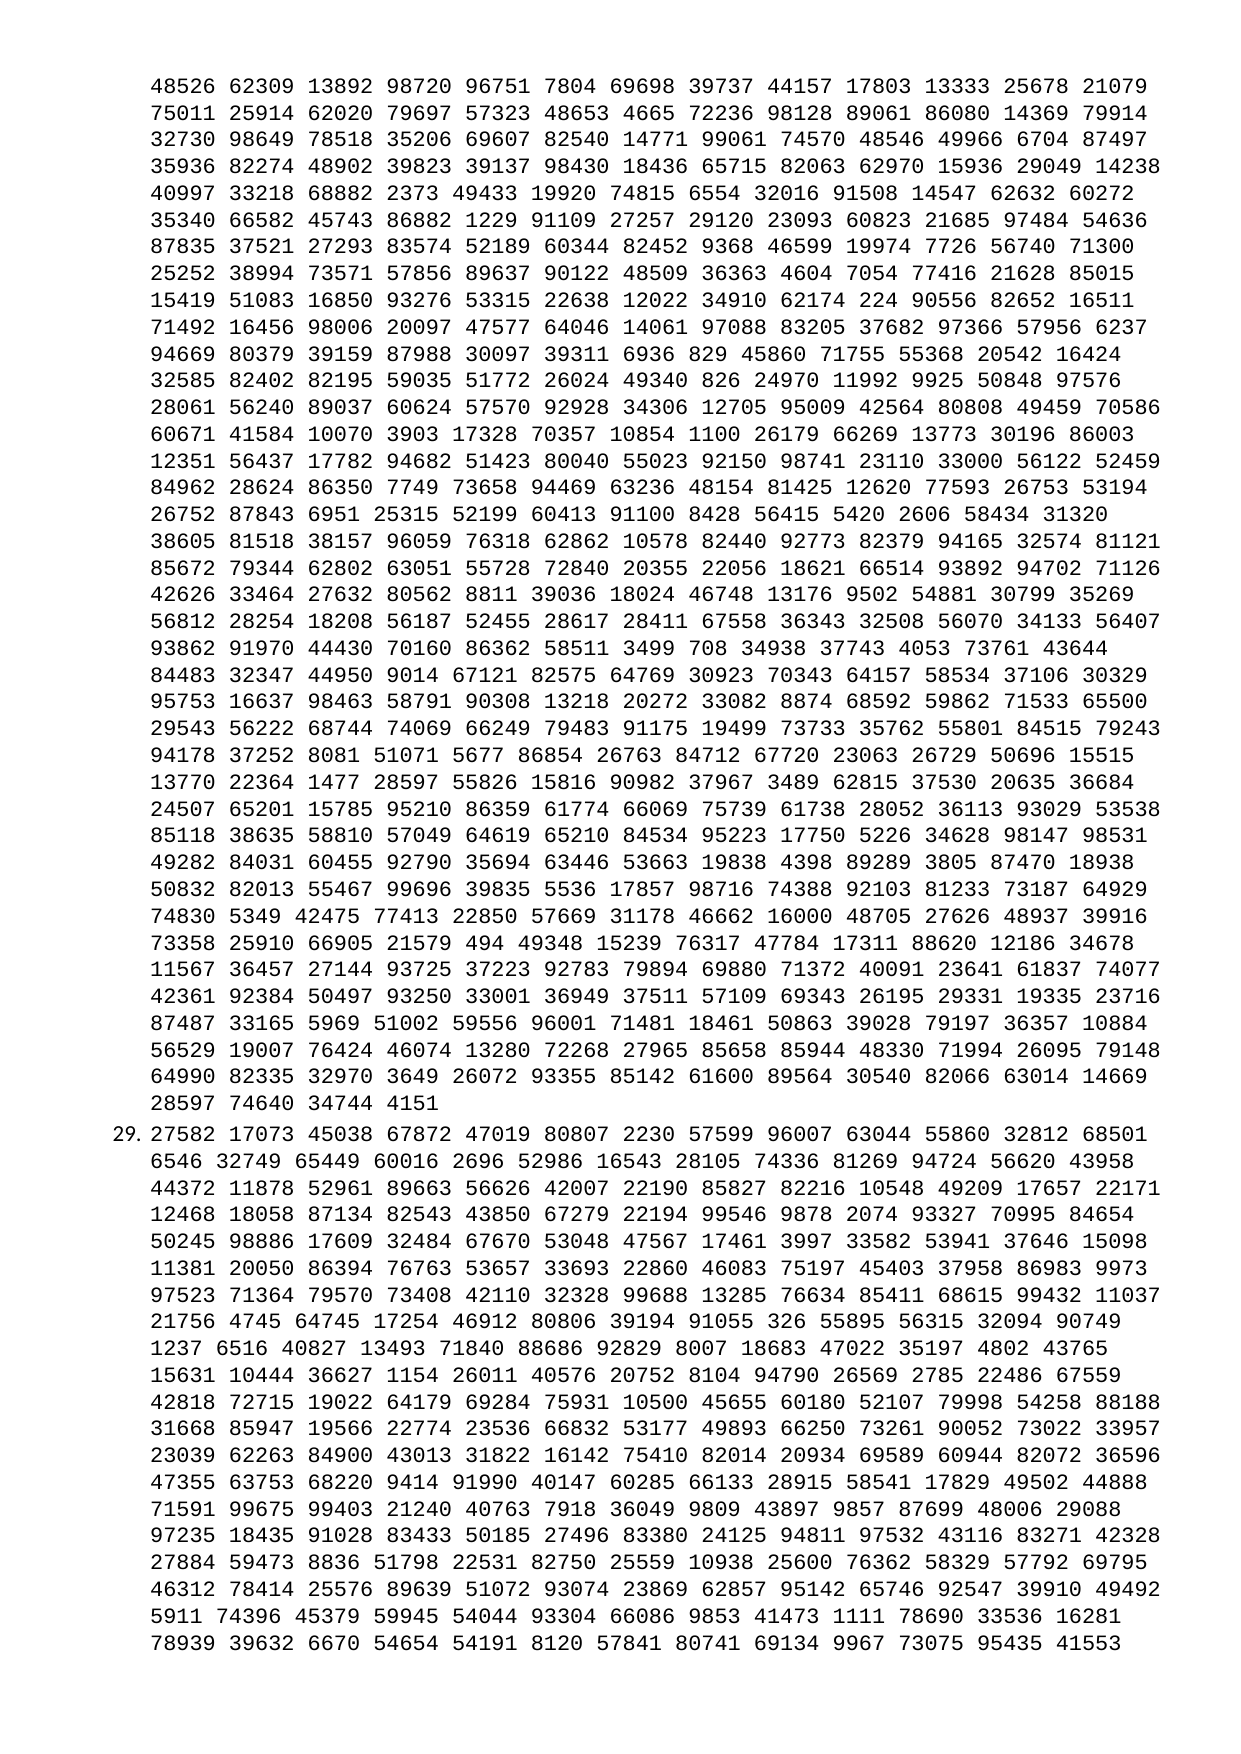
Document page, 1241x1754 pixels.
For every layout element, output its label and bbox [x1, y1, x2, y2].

list [112, 1119, 1165, 1657]
list [112, 75, 1165, 1117]
